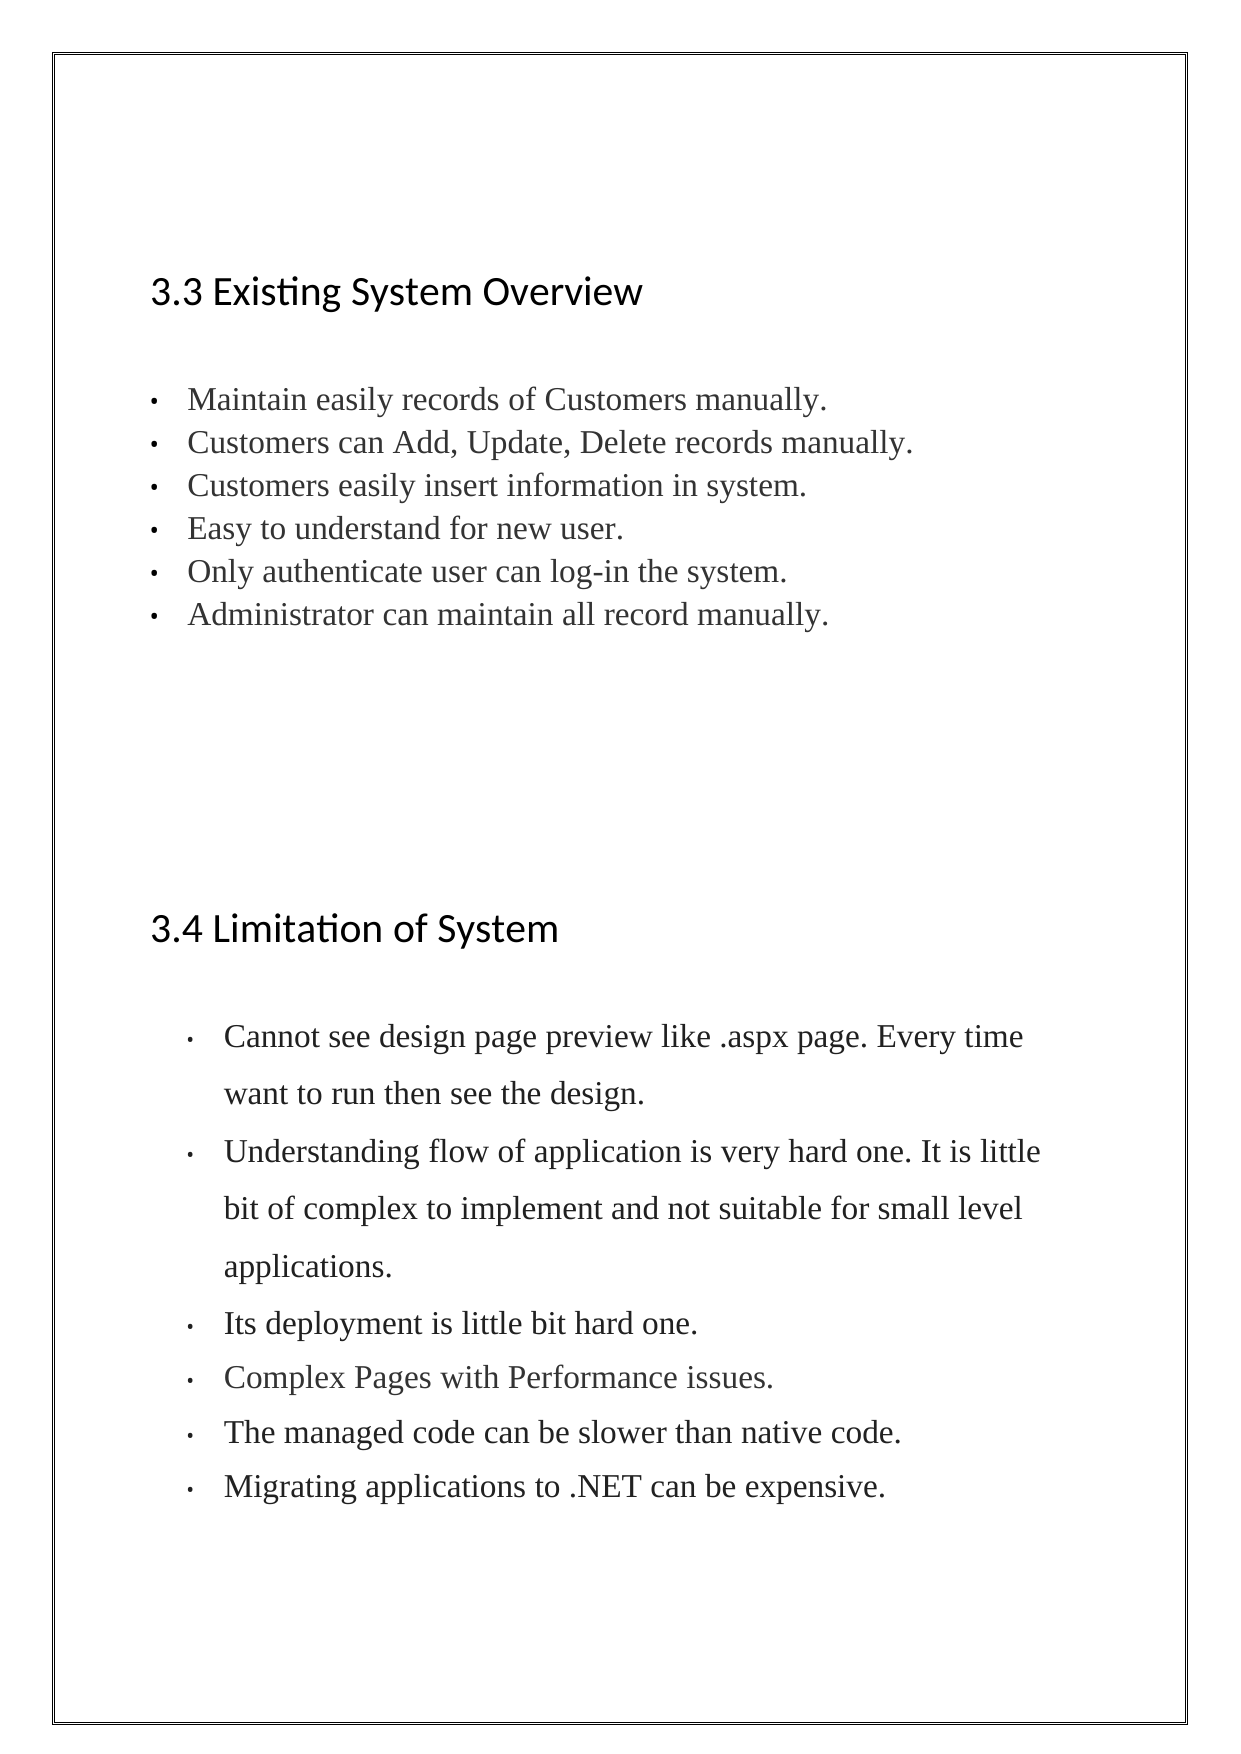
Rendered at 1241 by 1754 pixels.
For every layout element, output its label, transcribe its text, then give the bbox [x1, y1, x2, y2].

list Maintain easily records of Customers manually. [149, 379, 1182, 417]
list Complex Pages with Performance issues. [186, 1358, 1182, 1396]
list Customers can Add, Update, Delete records manually. [149, 422, 1182, 460]
list Only authenticate user can log-in the system. [149, 551, 1182, 590]
subtitle Existing System Overview [150, 265, 1182, 316]
subtitle Limitation of System [150, 902, 1182, 953]
list Its deployment is little bit hard one. [186, 1304, 1182, 1342]
list The managed code can be slower than native code. [186, 1412, 1182, 1450]
list Administrator can maintain all record manually. [149, 594, 1182, 633]
list Migrating applications to .NET can be expensive. [186, 1466, 1182, 1505]
list Easy to understand for new user. [149, 508, 1182, 546]
list Understanding flow of application is very hard one. It is little bit of complex to implement and not suitable for small level applications. [186, 1131, 1084, 1284]
list Customers easily insert information in system. [149, 465, 1182, 503]
list Cannot see design page preview like .aspx page. Every time want to run then see the design. [186, 1016, 1024, 1112]
